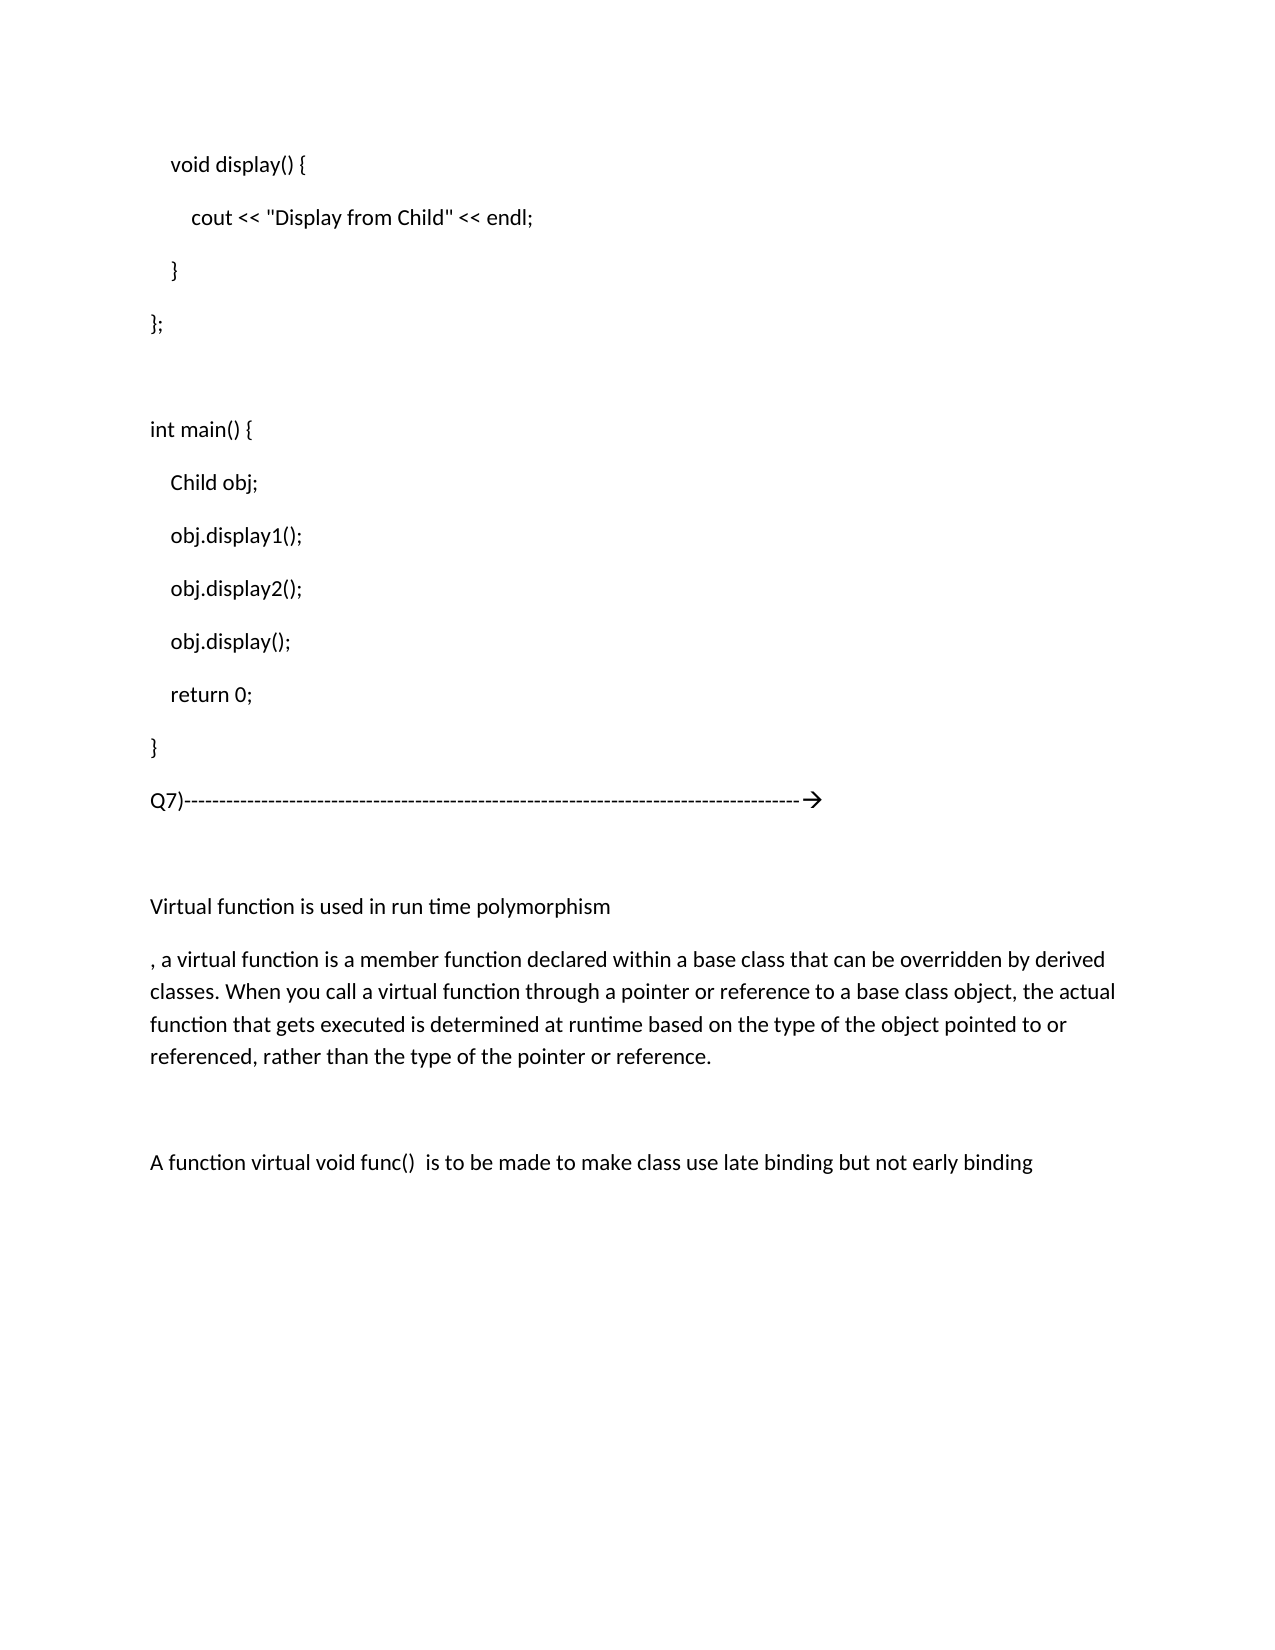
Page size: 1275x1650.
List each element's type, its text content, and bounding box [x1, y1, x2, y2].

text }; [150, 309, 1125, 337]
text obj.display(); [150, 627, 1125, 655]
text void display() { [150, 150, 1125, 178]
text A function virtual void func() is to be made to make class use late binding but not early binding [150, 1148, 1125, 1176]
text cout << "Display from Child" << endl; [150, 203, 1125, 231]
text } [150, 256, 1125, 284]
text return 0; [150, 680, 1125, 708]
text } [150, 733, 1125, 761]
text Child obj; [150, 468, 1125, 496]
text obj.display1(); [150, 521, 1125, 549]
text , a virtual function is a member function declared within a base class that can be overridden by derived classes. When you call a virtual function through a pointer or reference to a base class object, the actual function that gets executed is determined at runtime based on the type of the object pointed to or referenced, rather than the type of the pointer or reference. [150, 945, 1125, 1070]
text Q7)---------------------------------------------------------------------------------------- [150, 786, 1125, 814]
text Virtual function is used in run time polymorphism [150, 892, 1125, 920]
text int main() { [150, 415, 1125, 443]
text obj.display2(); [150, 574, 1125, 602]
